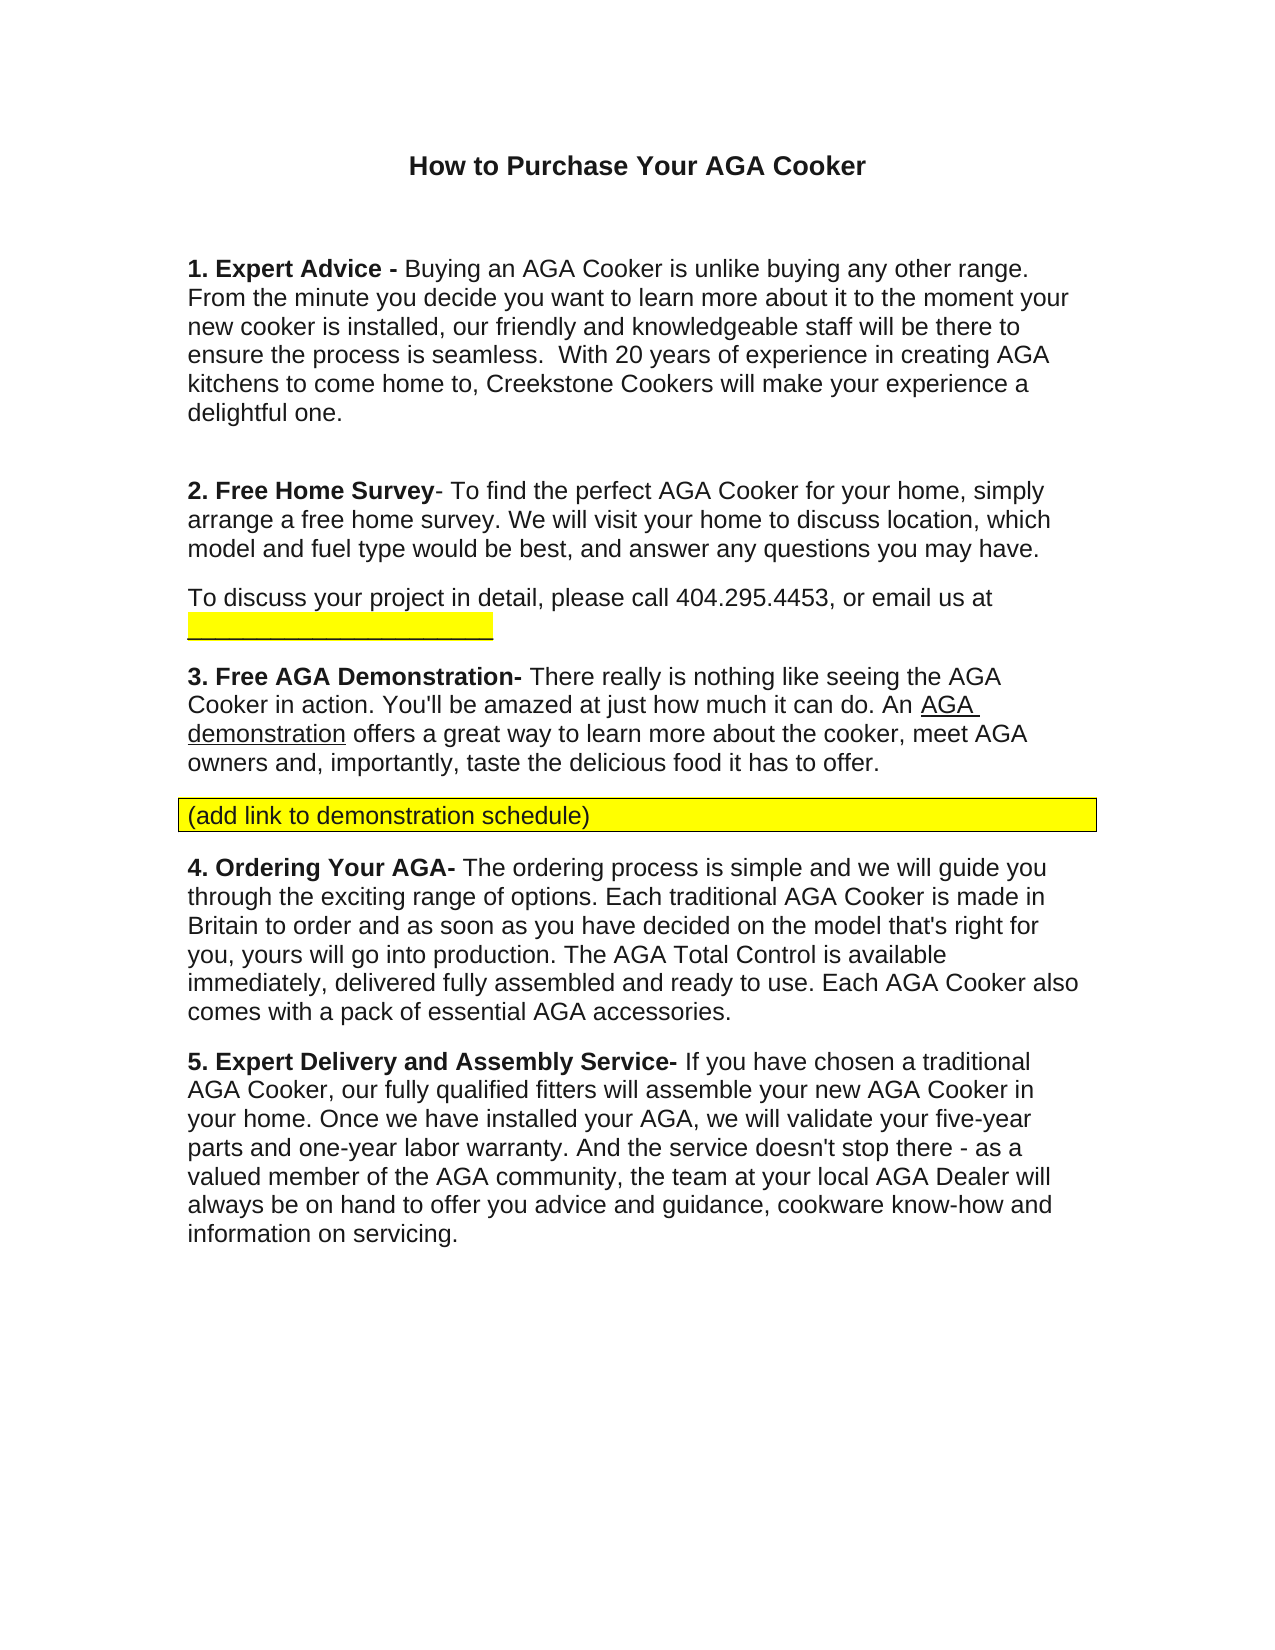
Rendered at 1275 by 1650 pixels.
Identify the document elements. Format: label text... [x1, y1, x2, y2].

text (add link to demonstration schedule) [179, 799, 1096, 831]
text To discuss your project in detail, please call 404.295.4453, or email us at ______________________ [187, 583, 1087, 641]
text 4. Ordering Your AGA- The ordering process is simple and we will guide you through the exciting range of options. Each traditional AGA Cooker is made in Britain to order and as soon as you have decided on the model that's right for you, yours will go into production. The AGA Total Control is available immediately, delivered fully assembled and ready to use. Each AGA Cooker also comes with a pack of essential AGA accessories. [187, 853, 1087, 1026]
text How to Purchase Your AGA Cooker [187, 150, 1087, 181]
text 3. Free AGA Demonstration- There really is nothing like seeing the AGA Cooker in action. You'll be amazed at just how much it can do. An AGA demonstration offers a great way to learn more about the cooker, meet AGA owners and, importantly, taste the delicious food it has to offer. [187, 662, 1087, 777]
text 1. Expert Advice - Buying an AGA Cooker is unlike buying any other range. From the minute you decide you want to learn more about it to the moment your new cooker is installed, our friendly and knowledgeable staff will be there to ensure the process is seamless. With 20 years of experience in creating AGA kitchens to come home to, Creekstone Cookers will make your experience a delightful one. [187, 254, 1087, 427]
text 2. Free Home Survey - To find the perfect AGA Cooker for your home, simply arrange a free home survey. We will visit your home to discuss location, which model and fuel type would be best, and answer any questions you may have. [187, 476, 1087, 562]
text 5. Expert Delivery and Assembly Service - If you have chosen a traditional AGA Cooker, our fully qualified fitters will assemble your new AGA Cooker in your home. Once we have installed your AGA, we will validate your five-year parts and one-year labor warranty. And the service doesn't stop there - as a valued member of the AGA community, the team at your local AGA Dealer will always be on hand to offer you advice and guidance, cookware know-how and information on servicing. [187, 1047, 1087, 1248]
